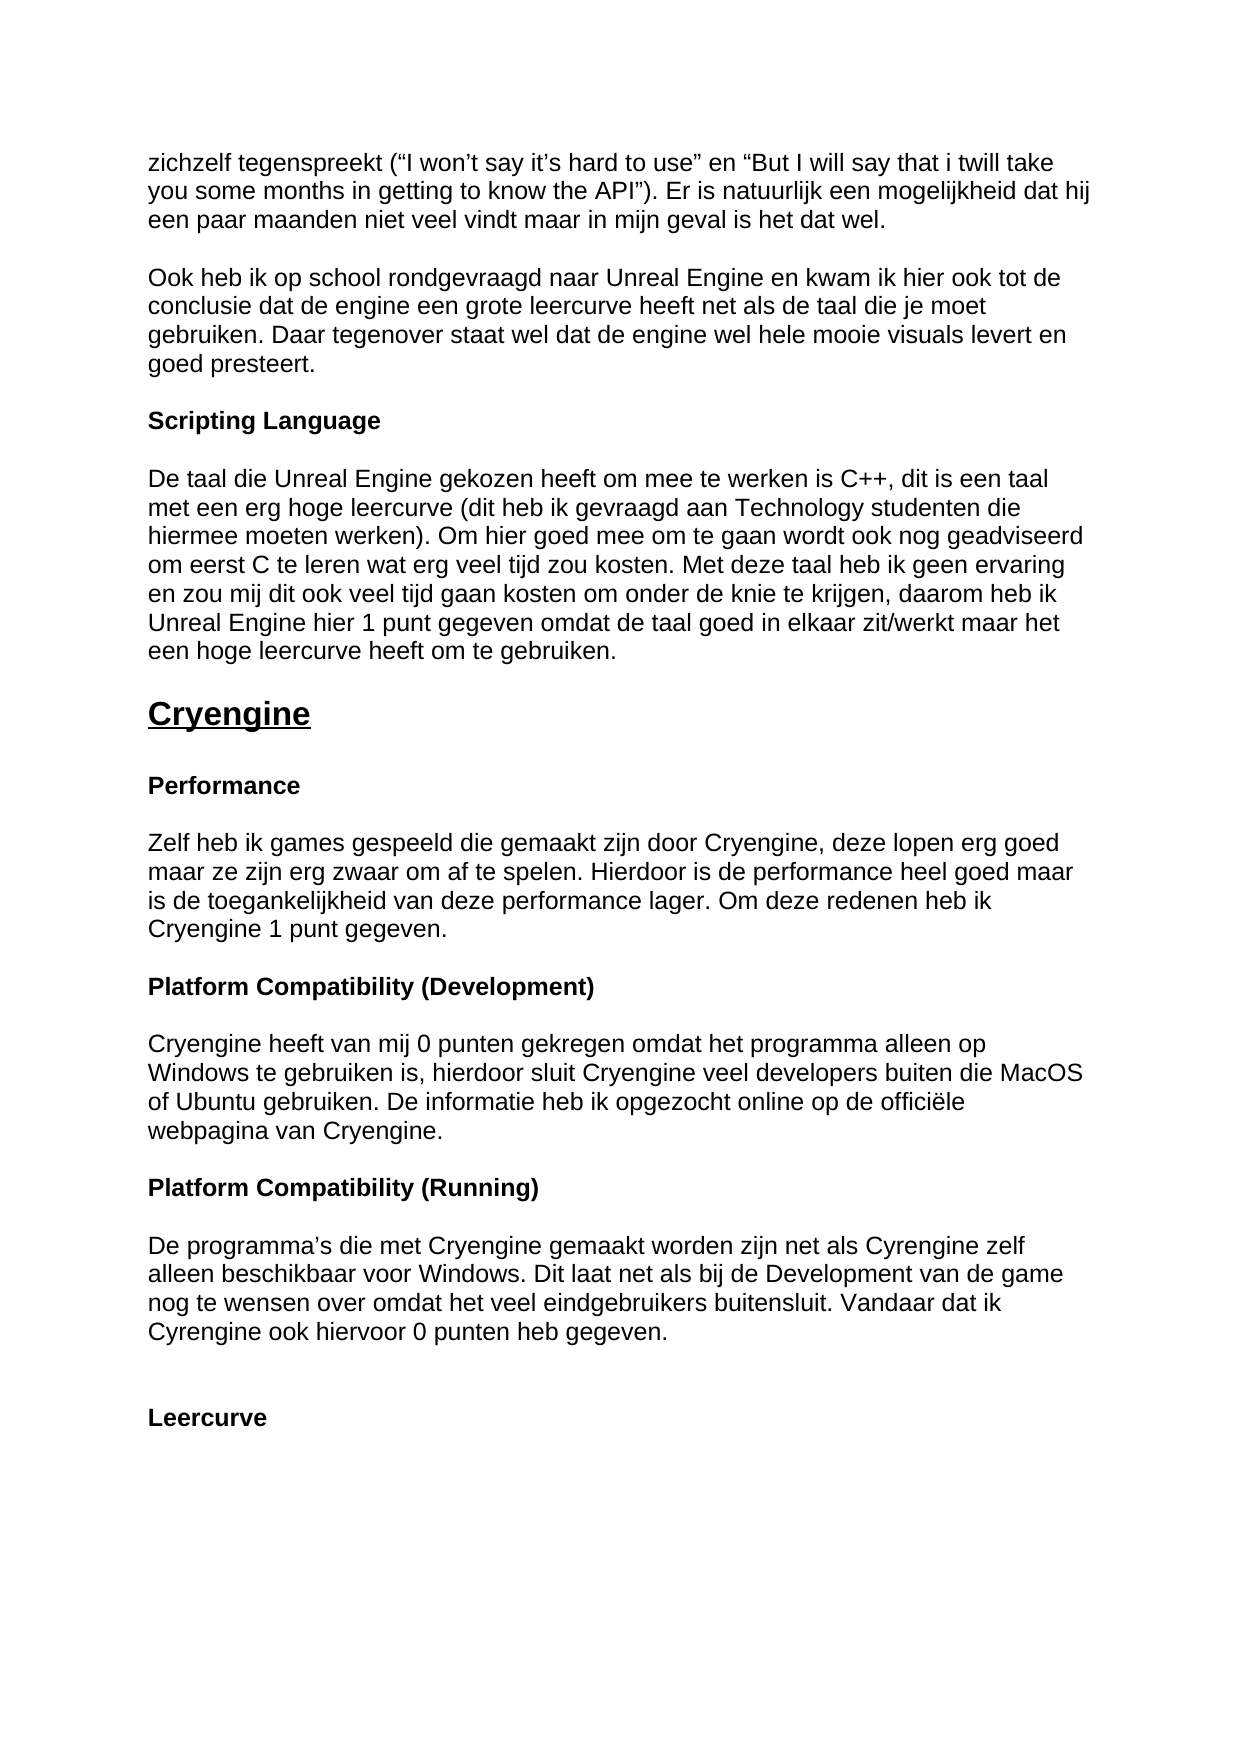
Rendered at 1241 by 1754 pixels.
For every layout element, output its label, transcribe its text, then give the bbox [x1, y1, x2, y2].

text De taal die Unreal Engine gekozen heeft om mee te werken is C++, dit is een taal met een erg hoge leercurve (dit heb ik gevraagd aan Technology studenten die hiermee moeten werken). Om hier goed mee om te gaan wordt ook nog geadviseerd om eerst C te leren wat erg veel tijd zou kosten. Met deze taal heb ik geen ervaring en zou mij dit ook veel tijd gaan kosten om onder de knie te krijgen, daarom heb ik Unreal Engine hier 1 punt gegeven omdat de taal goed in elkaar zit/werkt maar het een hoge leercurve heeft om te gebruiken. [148, 464, 1093, 665]
text Scripting Language [148, 406, 1093, 435]
text Cryengine heeft van mij 0 punten gekregen omdat het programma alleen op Windows te gebruiken is, hierdoor sluit Cryengine veel developers buiten die MacOS of Ubuntu gebruiken. De informatie heb ik opgezocht online op de officiële webpagina van Cryengine. [148, 1029, 1093, 1144]
text Platform Compatibility (Running) [148, 1173, 1093, 1202]
text Zelf heb ik games gespeeld die gemaakt zijn door Cryengine, deze lopen erg goed maar ze zijn erg zwaar om af te spelen. Hierdoor is de performance heel goed maar is de toegankelijkheid van deze performance lager. Om deze redenen heb ik Cryengine 1 punt gegeven. [148, 828, 1093, 943]
text Leercurve [148, 1403, 1093, 1432]
text Platform Compatibility (Development) [148, 972, 1093, 1001]
text Cryengine [148, 694, 1093, 732]
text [148, 148, 1093, 234]
text De programma’s die met Cryengine gemaakt worden zijn net als Cyrengine zelf alleen beschikbaar voor Windows. Dit laat net als bij de Development van de game nog te wensen over omdat het veel eindgebruikers buitensluit. Vandaar dat ik Cyrengine ook hiervoor 0 punten heb gegeven. [148, 1231, 1093, 1346]
text Performance [148, 771, 1093, 799]
text Ook heb ik op school rondgevraagd naar Unreal Engine en kwam ik hier ook tot de conclusie dat de engine een grote leercurve heeft net als de taal die je moet gebruiken. Daar tegenover staat wel dat de engine wel hele mooie visuals levert en goed presteert. [148, 263, 1093, 378]
